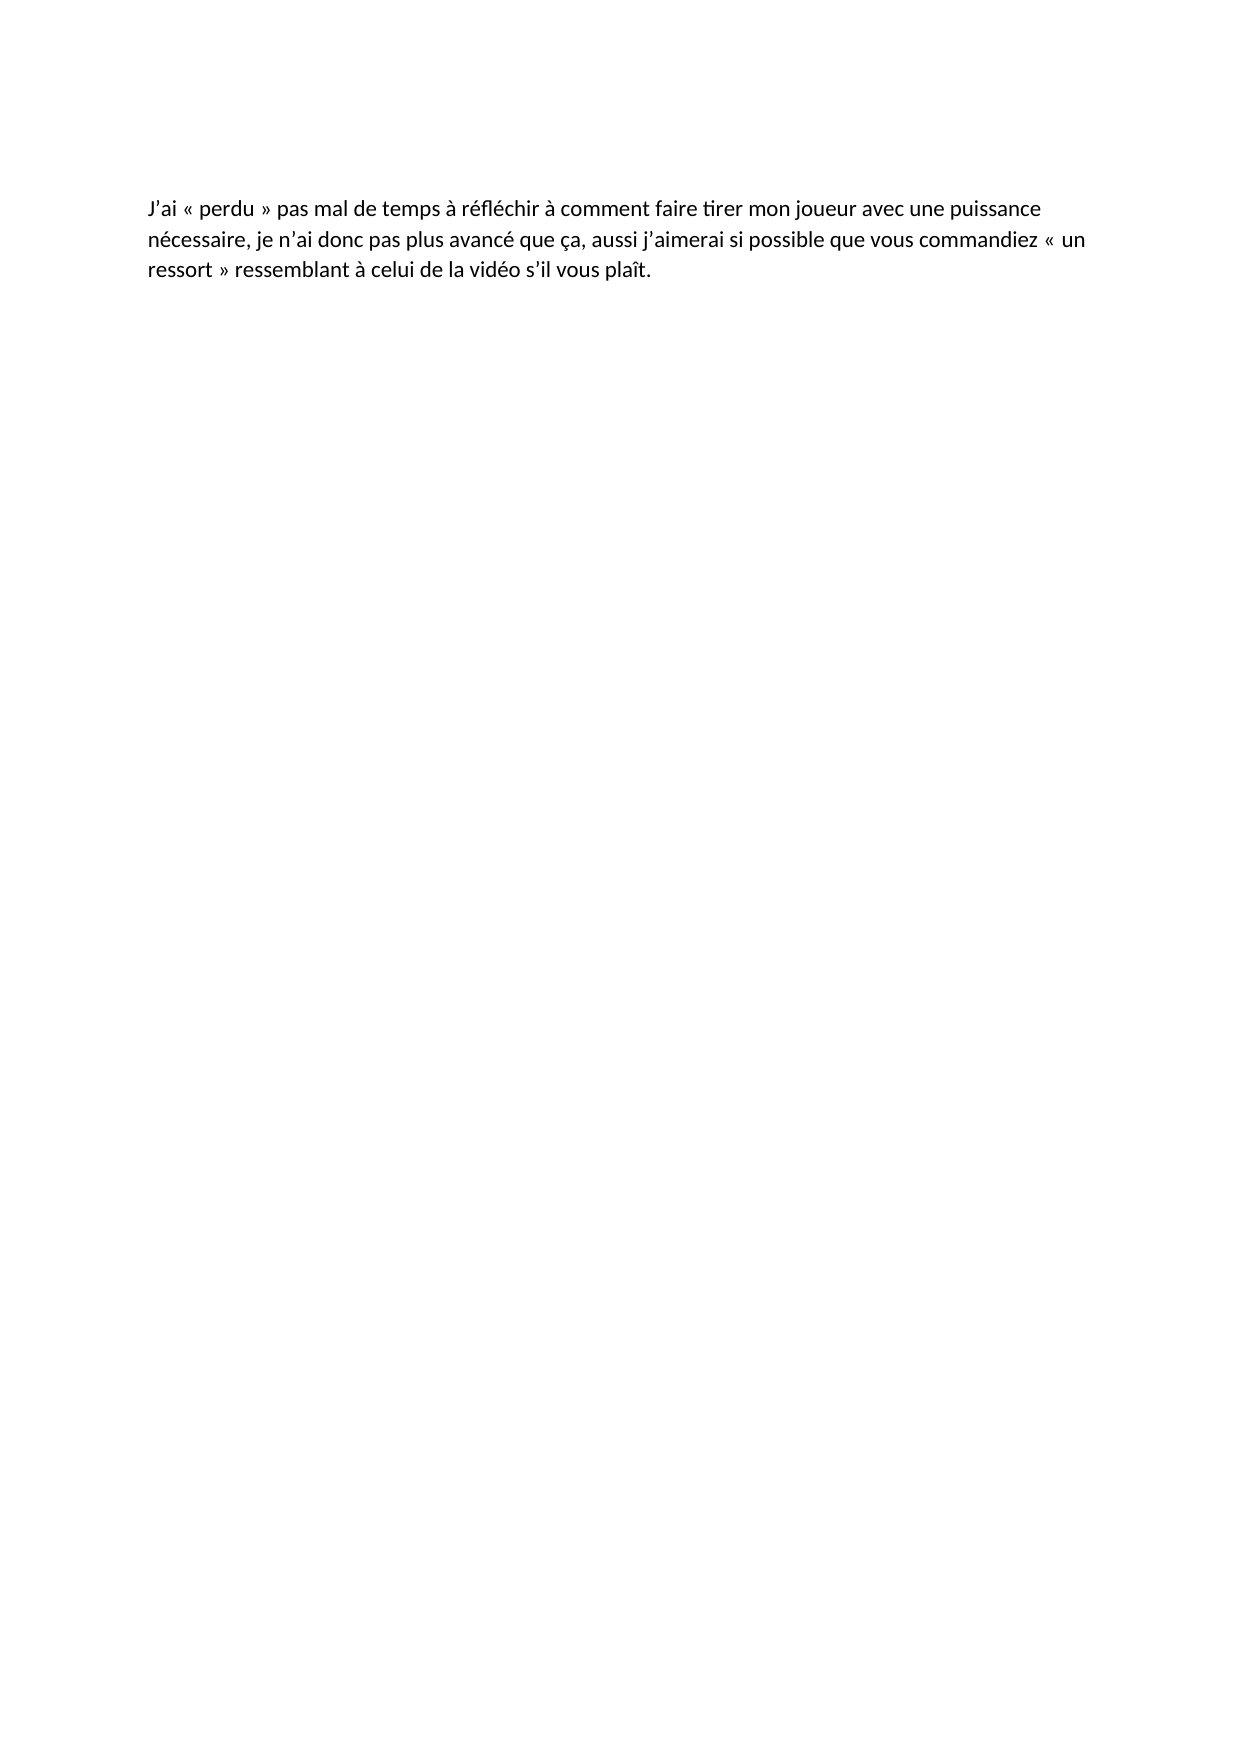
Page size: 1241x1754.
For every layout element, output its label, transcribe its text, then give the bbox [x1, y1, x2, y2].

text J’ai « perdu » pas mal de temps à réfléchir à comment faire tirer mon joueur avec une puissance nécessaire, je n’ai donc pas plus avancé que ça, aussi j’aimerai si possible que vous commandiez « un ressort » ressemblant à celui de la vidéo s’il vous plaît. [148, 194, 1093, 283]
